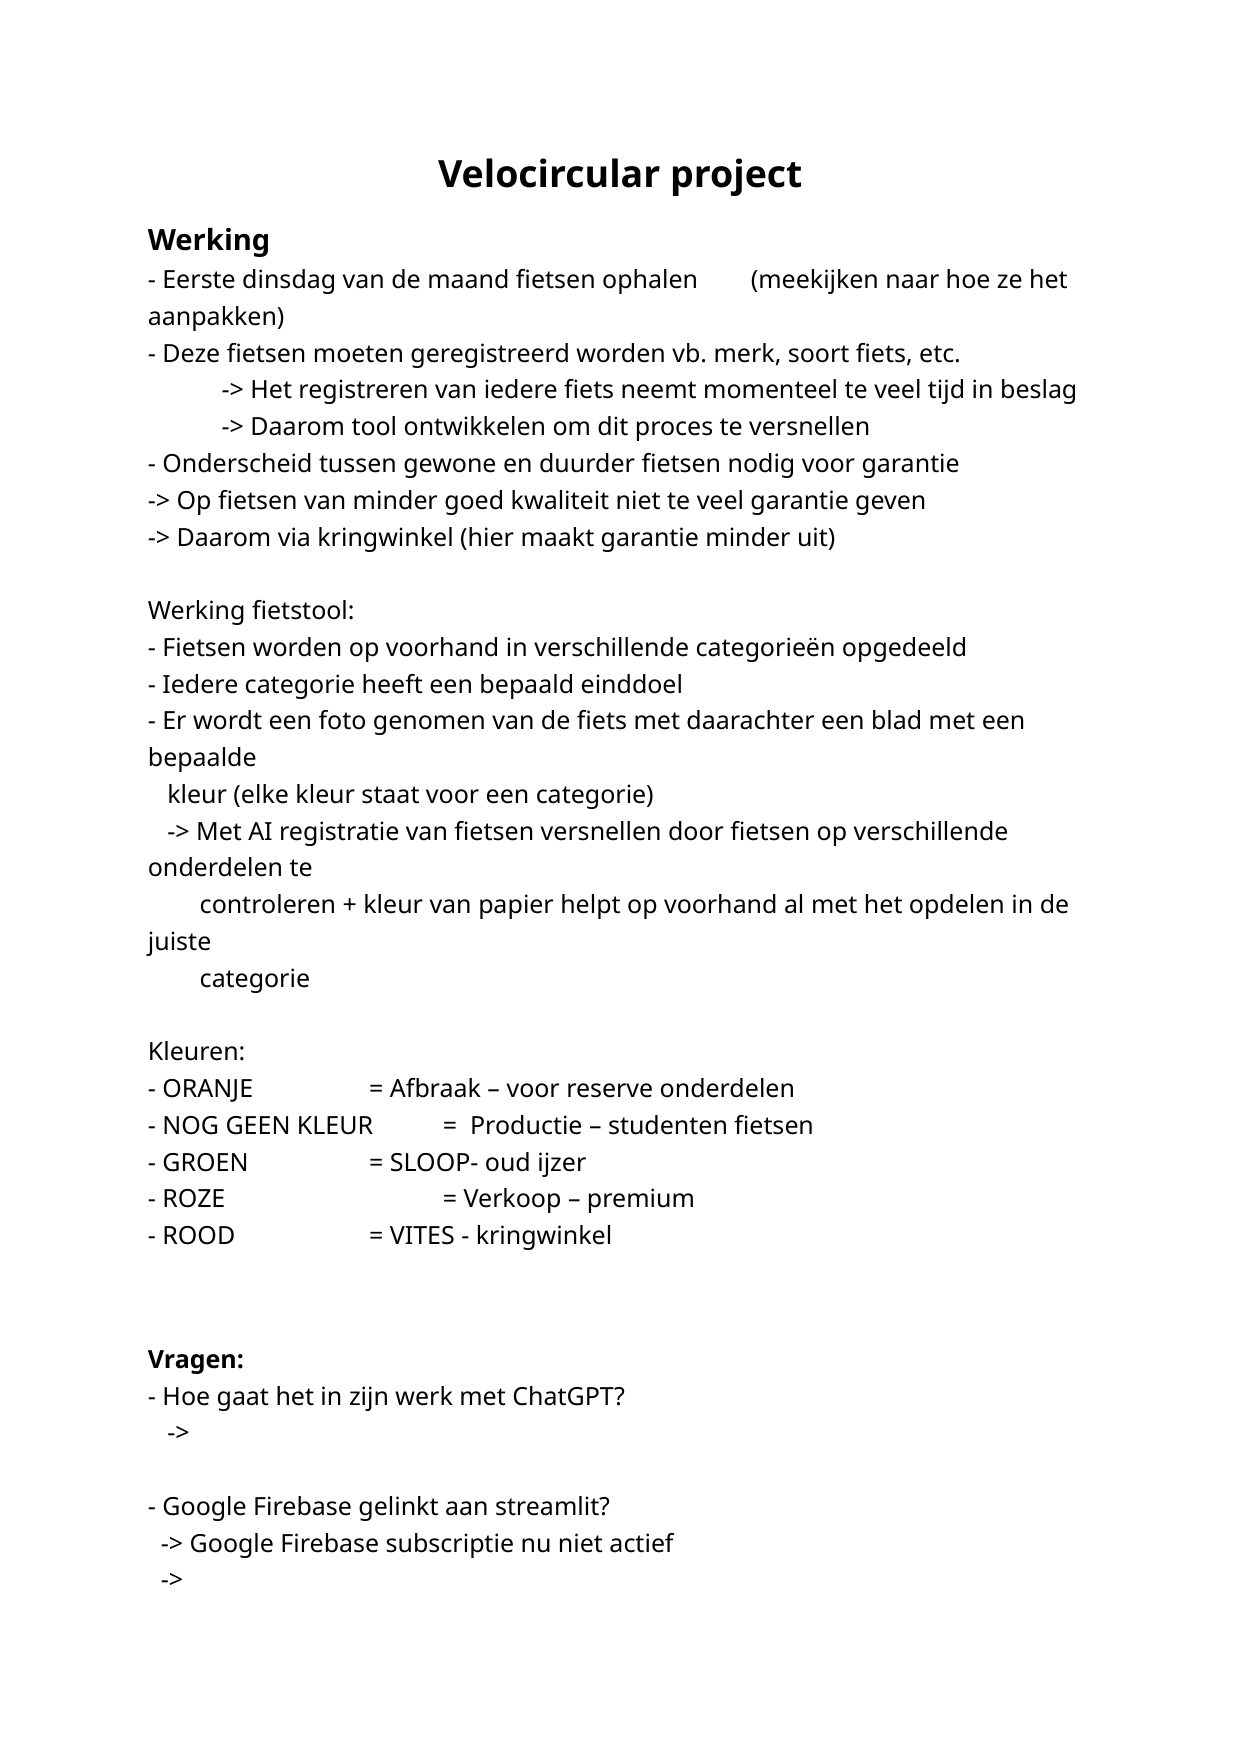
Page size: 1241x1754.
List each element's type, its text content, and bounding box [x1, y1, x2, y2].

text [148, 1305, 1093, 1596]
text Werking - Eerste dinsdag van de maand fietsen ophalen (meekijken naar hoe ze het aanpakken) - Deze fietsen moeten geregistreerd worden vb. merk, soort fiets, etc. -> Het registreren van iedere fiets neemt momenteel te veel tijd in beslag -> Daarom tool ontwikkelen om dit proces te versnellen - Onderscheid tussen gewone en duurder fietsen nodig voor garantie -> Op fietsen van minder goed kwaliteit niet te veel garantie geven -> Daarom via kringwinkel (hier maakt garantie minder uit) Werking fietstool: - Fietsen worden op voorhand in verschillende categorieën opgedeeld - Iedere categorie heeft een bepaald einddoel - Er wordt een foto genomen van de fiets met daarachter een blad met een bepaalde kleur (elke kleur staat voor een categorie) -> Met AI registratie van fietsen versnellen door fietsen op verschillende onderdelen te controleren + kleur van papier helpt op voorhand al met het opdelen in de juiste categorie Kleuren: - ORANJE = Afbraak – voor reserve onderdelen - NOG GEEN KLEUR = Productie – studenten fietsen - GROEN = SLOOP- oud ijzer - ROZE = Verkoop – premium - ROOD = VITES - kringwinkel [148, 219, 1093, 1286]
text Velocircular project [148, 148, 1093, 199]
